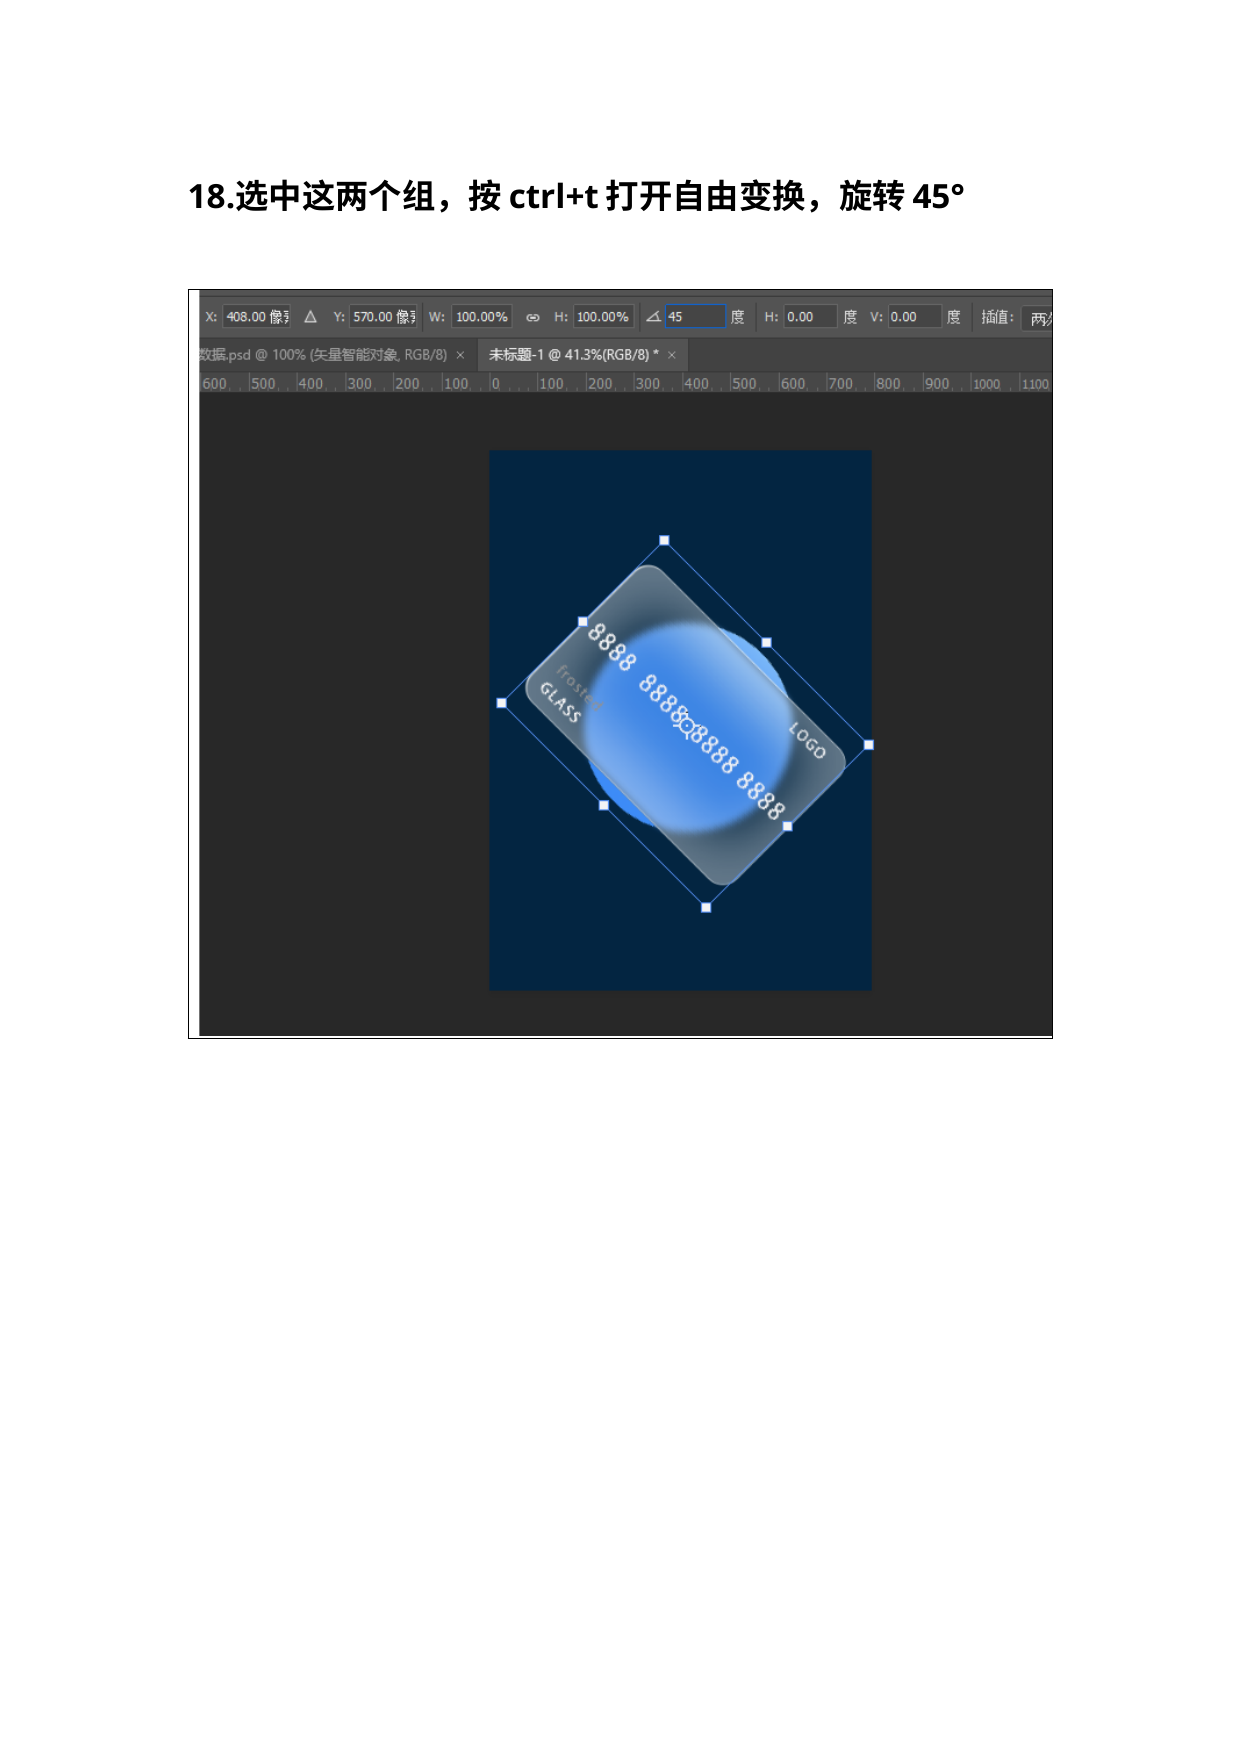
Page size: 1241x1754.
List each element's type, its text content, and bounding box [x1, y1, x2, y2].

table_header [189, 290, 1052, 1038]
picture [199, 290, 1053, 1036]
subtitle 18.选中这两个组，按ctrl+t打开自由变换，旋转45° [187, 162, 1053, 227]
